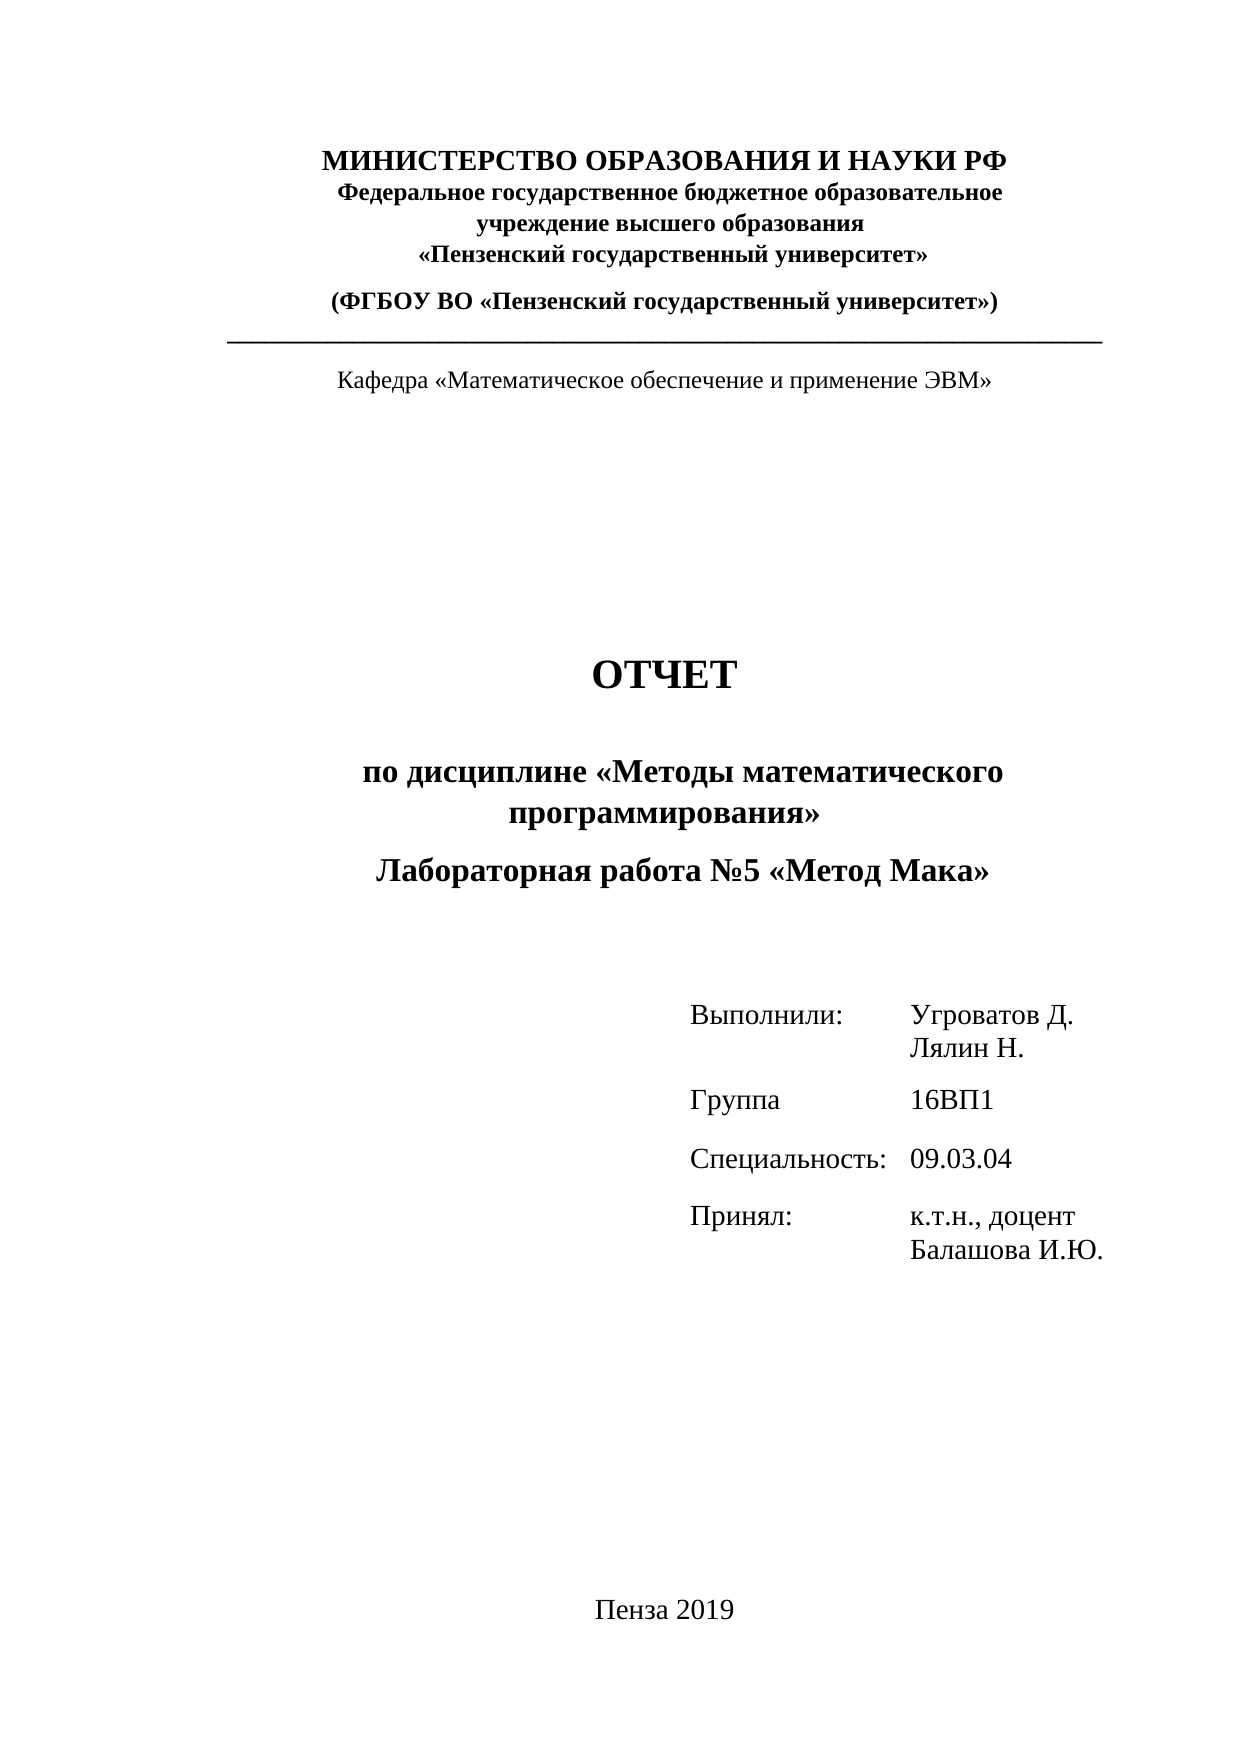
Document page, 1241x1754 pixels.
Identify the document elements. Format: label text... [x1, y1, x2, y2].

table_cell 09.03.04 [899, 1141, 1152, 1198]
table_cell Группа [679, 1083, 899, 1141]
text Лабораторная работа №5 «Метод Мака» [177, 851, 1152, 889]
text Федеральное государственное бюджетное образовательное учреждение высшего образования «Пензенский государственный университет» [177, 177, 1163, 267]
table_cell Принял: [679, 1199, 899, 1280]
subtitle ОТЧЕТ [177, 649, 1152, 697]
subtitle Кафедра «Математическое обеспечение и применение ЭВМ» [177, 365, 1152, 394]
table_cell Специальность: [679, 1141, 899, 1198]
text Пенза 2019 [177, 1592, 1152, 1626]
table_cell к.т.н., доцент Балашова И.Ю. [899, 1199, 1152, 1280]
text (ФГБОУ ВО «Пензенский государственный университет») ______________________________________________________________________ [177, 286, 1152, 346]
text по дисциплине «Методы математического программирования» [177, 751, 1152, 831]
table_header Угроватов Д. Лялин Н. [899, 997, 1152, 1082]
text МИНИСТЕРСТВО ОБРАЗОВАНИЯ И НАУКИ РФ [177, 143, 1152, 177]
table_header Выполнили: [679, 997, 899, 1082]
table_cell 16ВП1 [899, 1083, 1152, 1141]
